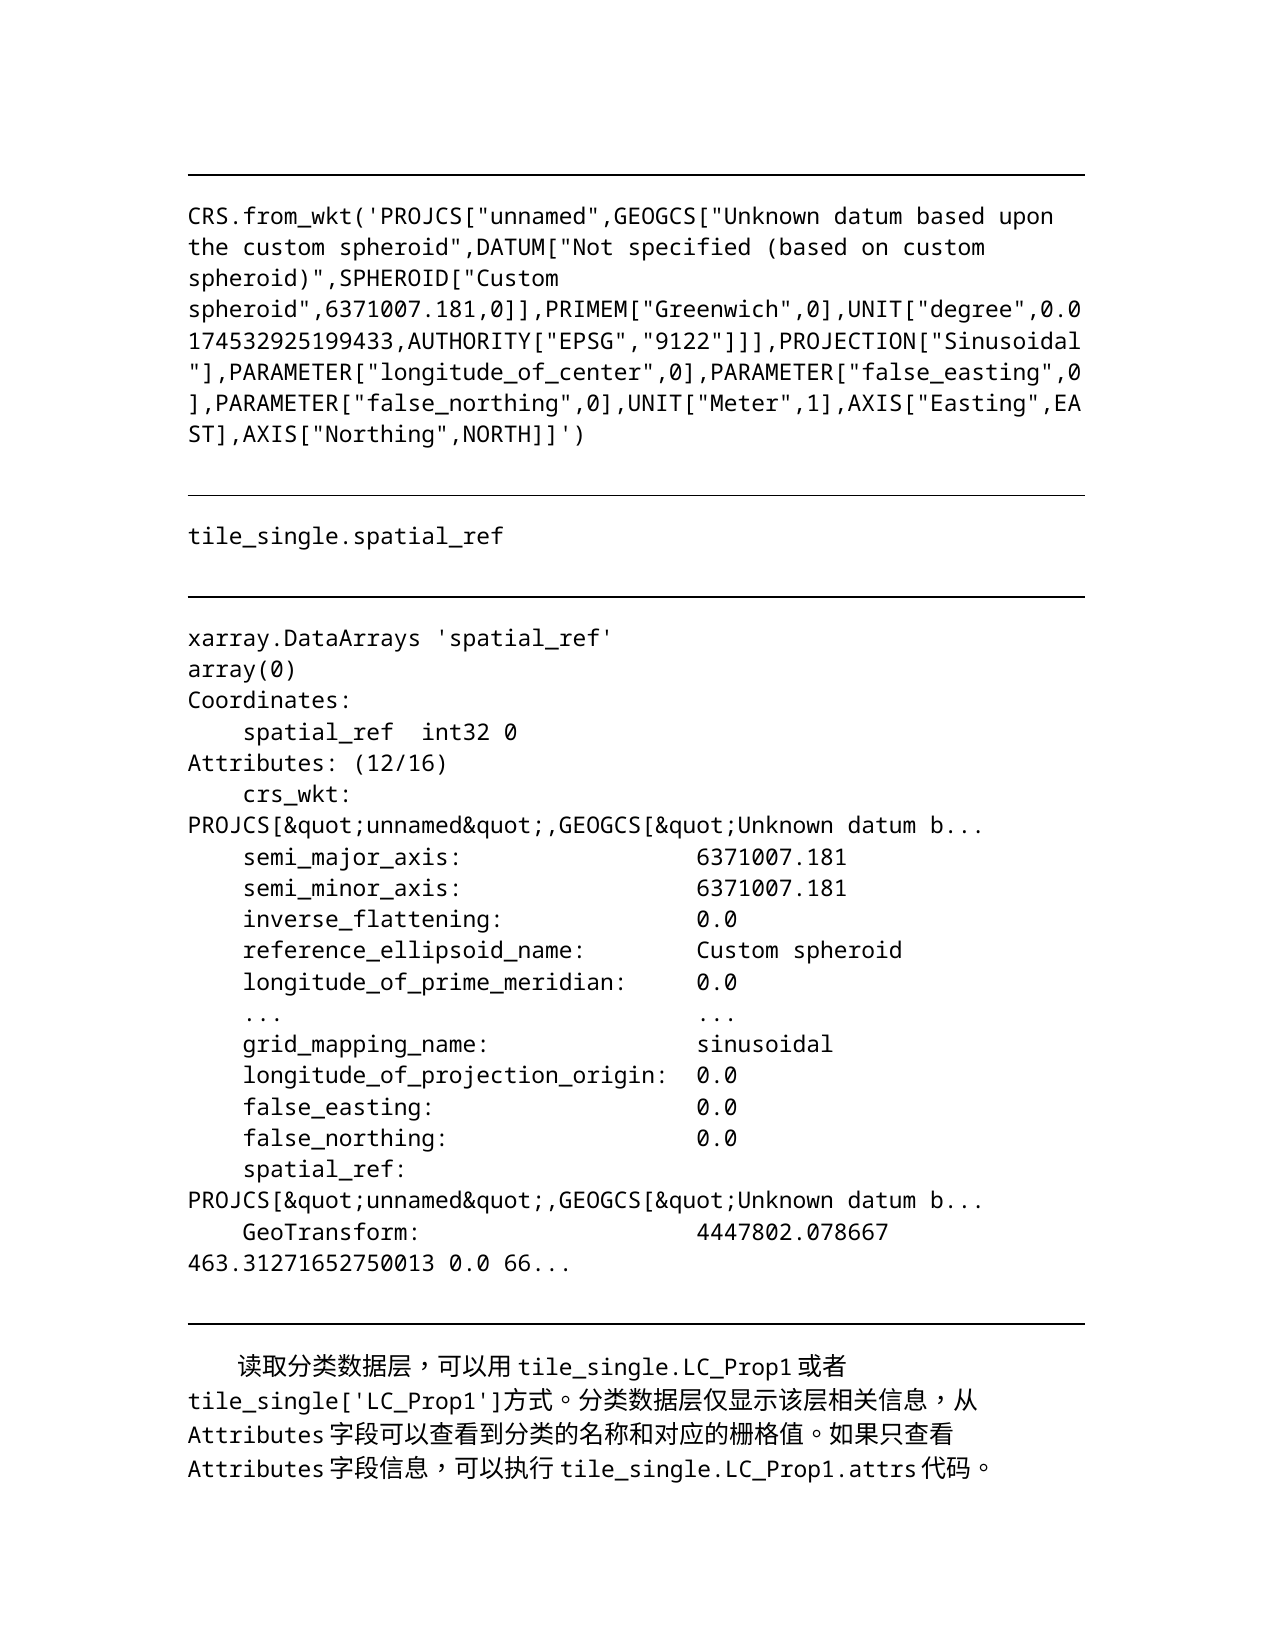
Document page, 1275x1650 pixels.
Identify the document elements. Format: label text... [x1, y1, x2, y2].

text tile_single.spatial_ref [187, 520, 1087, 551]
text CRS.from_wkt('PROJCS["unnamed",GEOGCS["Unknown datum based upon the custom spheroid",DATUM["Not specified (based on custom spheroid)",SPHEROID["Custom spheroid",6371007.181,0]],PRIMEM["Greenwich",0],UNIT["degree",0.0174532925199433,AUTHORITY["EPSG","9122"]]],PROJECTION["Sinusoidal"],PARAMETER["longitude_of_center",0],PARAMETER["false_easting",0],PARAMETER["false_northing",0],UNIT["Meter",1],AXIS["Easting",EAST],AXIS["Northing",NORTH]]') [187, 199, 1087, 449]
text xarray.DataArrays 'spatial_ref' array(0) Coordinates: spatial_ref int32 0 Attributes: (12/16) crs_wkt: PROJCS[&quot;unnamed&quot;,GEOGCS[&quot;Unknown datum b... semi_major_axis: 6371007.181 semi_minor_axis: 6371007.181 inverse_flattening: 0.0 reference_ellipsoid_name: Custom spheroid longitude_of_prime_meridian: 0.0 ... ... grid_mapping_name: sinusoidal longitude_of_projection_origin: 0.0 false_easting: 0.0 false_northing: 0.0 spatial_ref: PROJCS[&quot;unnamed&quot;,GEOGCS[&quot;Unknown datum b... GeoTransform: 4447802.078667 463.31271652750013 0.0 66... [187, 622, 1087, 1278]
text 读取分类数据层，可以用tile_single.LC_Prop1或者tile_single['LC_Prop1']方式。分类数据层仅显示该层相关信息，从Attributes字段可以查看到分类的名称和对应的栅格值。如果只查看Attributes字段信息，可以执行tile_single.LC_Prop1.attrs代码。 [187, 1348, 1087, 1484]
